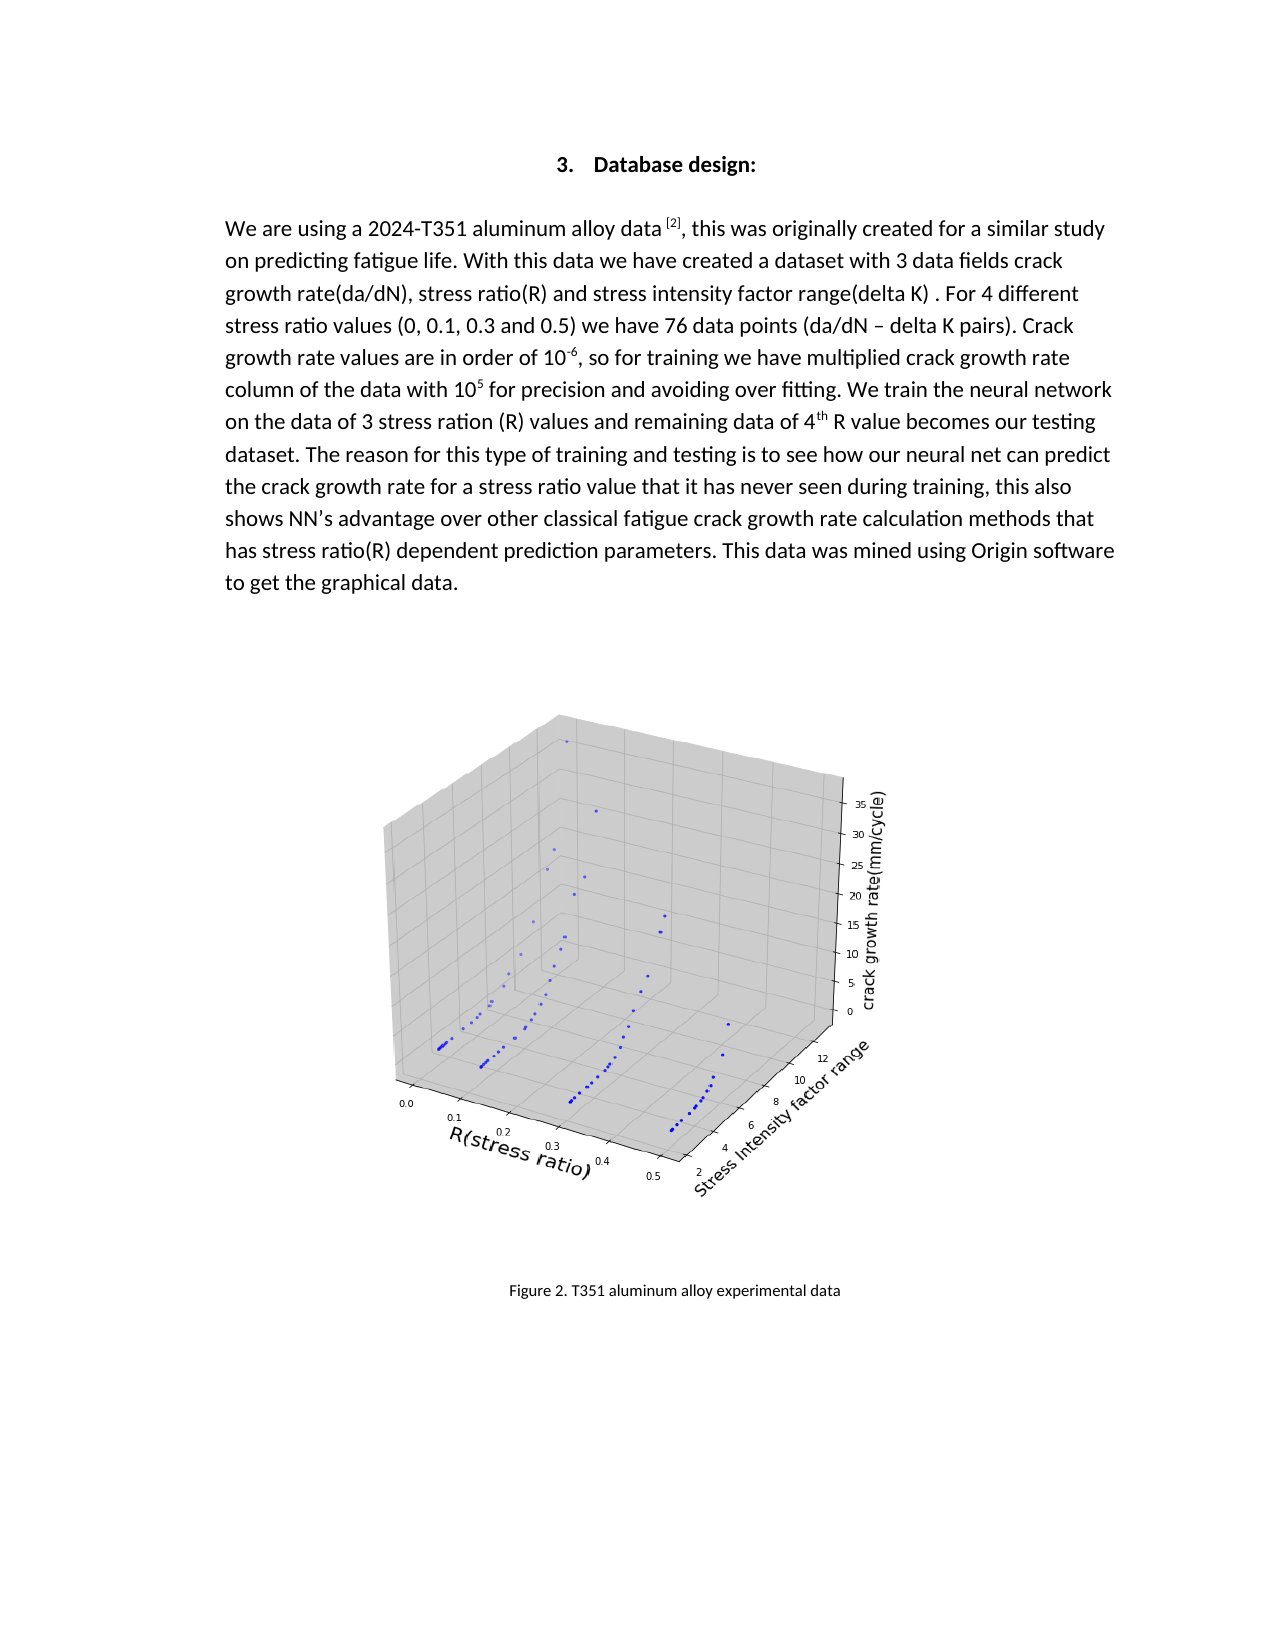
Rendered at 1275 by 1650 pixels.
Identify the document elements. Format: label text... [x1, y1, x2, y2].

list We are using a 2024-T351 aluminum alloy data [2], this was originally created for a similar study on predicting fatigue life. With this data we have created a dataset with 3 data fields crack growth rate(da/dN), stress ratio(R) and stress intensity factor range(delta K) . For 4 different stress ratio values (0, 0.1, 0.3 and 0.5) we have 76 data points (da/dN – delta K pairs). Crack growth rate values are in order of 10-6, so for training we have multiplied crack growth rate column of the data with 105 for precision and avoiding over fitting. We train the neural network on the data of 3 stress ration (R) values and remaining data of 4th R value becomes our testing dataset. The reason for this type of training and testing is to see how our neural net can predict the crack growth rate for a stress ratio value that it has never seen during training, this also shows NN’s advantage over other classical fatigue crack growth rate calculation methods that has stress ratio(R) dependent prediction parameters. This data was mined using Origin software to get the graphical data. [225, 214, 1125, 596]
picture [225, 600, 976, 1277]
list Figure 2. T351 aluminum alloy experimental data [225, 1280, 1125, 1301]
list Database design: [187, 150, 1125, 178]
